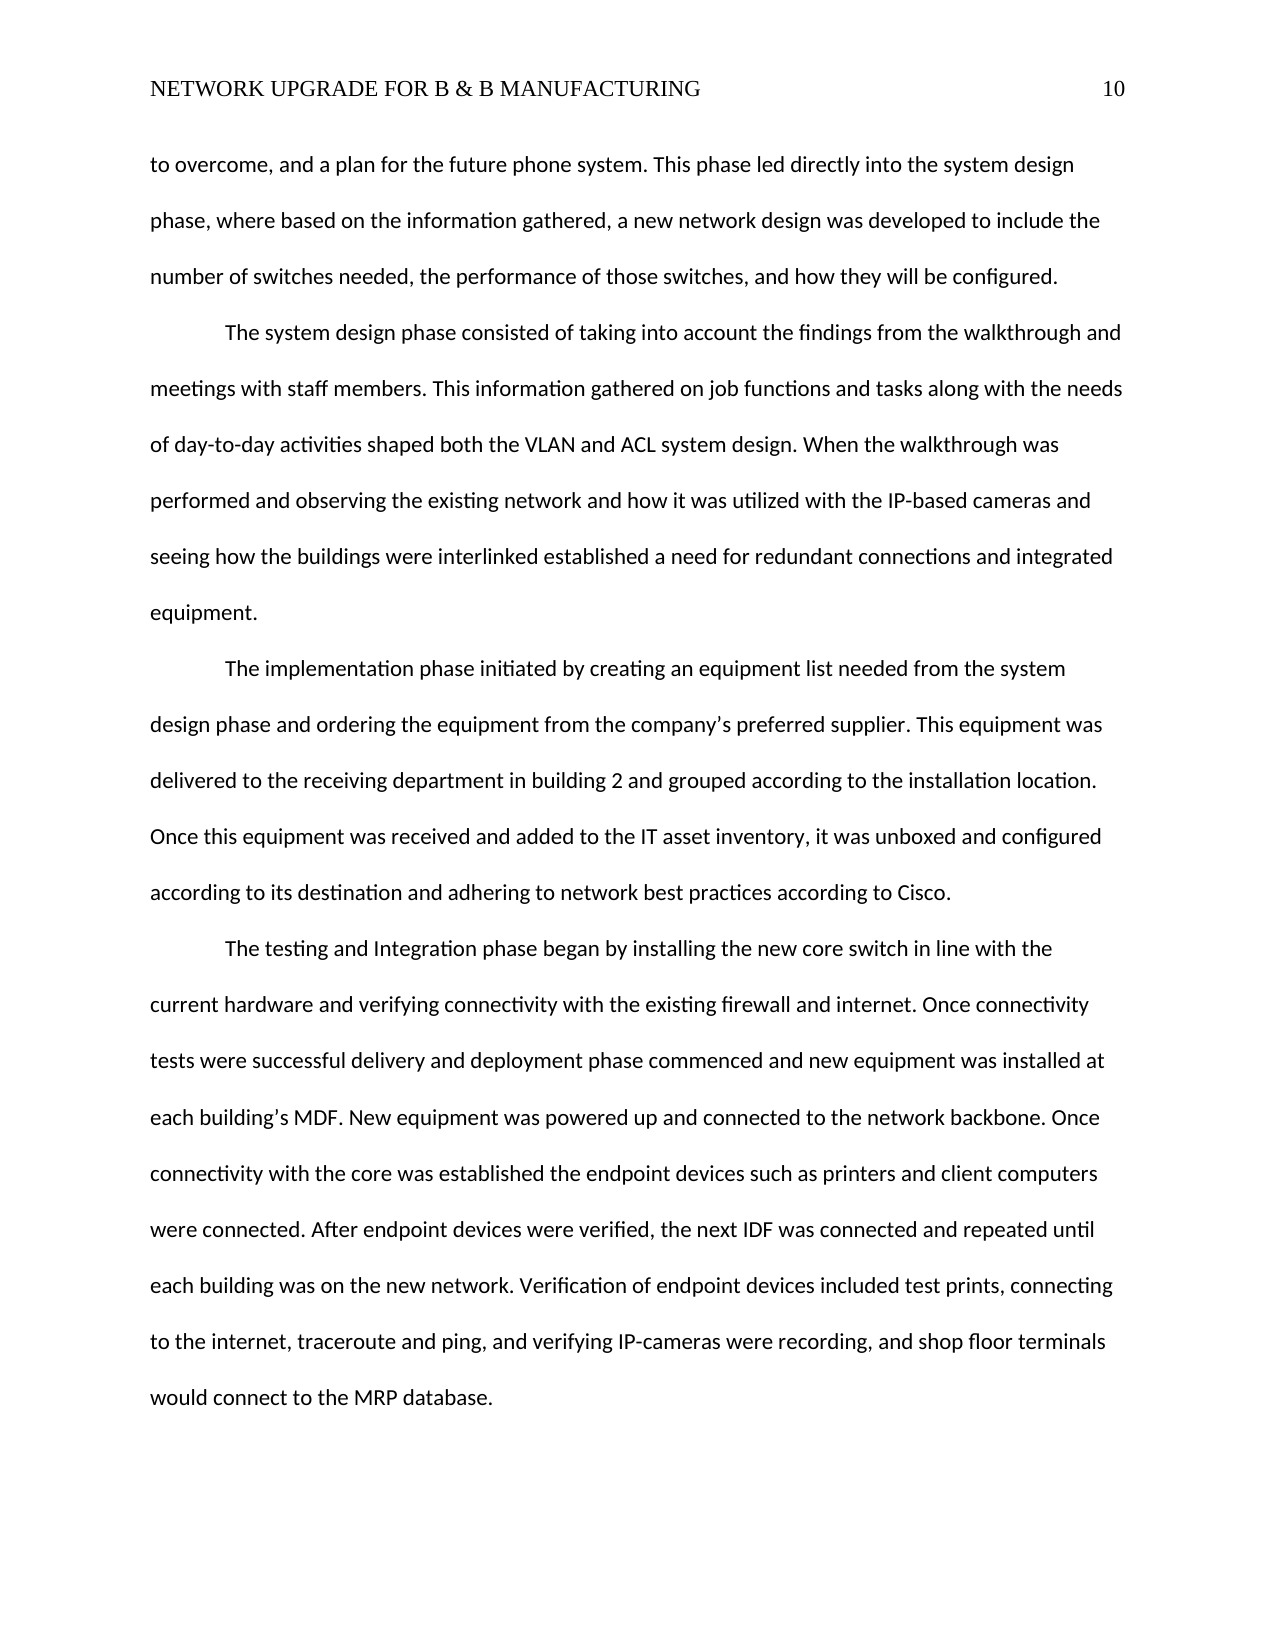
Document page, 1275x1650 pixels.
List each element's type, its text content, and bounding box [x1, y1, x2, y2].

text The system design phase consisted of taking into account the findings from the walkthrough and meetings with staff members. This information gathered on job functions and tasks along with the needs of day-to-day activities shaped both the VLAN and ACL system design. When the walkthrough was performed and observing the existing network and how it was utilized with the IP-based cameras and seeing how the buildings were interlinked established a need for redundant connections and integrated equipment. [150, 318, 1125, 626]
text The testing and Integration phase began by installing the new core switch in line with the current hardware and verifying connectivity with the existing firewall and internet. Once connectivity tests were successful delivery and deployment phase commenced and new equipment was installed at each building’s MDF. New equipment was powered up and connected to the network backbone. Once connectivity with the core was established the endpoint devices such as printers and client computers were connected. After endpoint devices were verified, the next IDF was connected and repeated until each building was on the new network. Verification of endpoint devices included test prints, connecting to the internet, traceroute and ping, and verifying IP-cameras were recording, and shop floor terminals would connect to the MRP database. [150, 934, 1125, 1411]
text The implementation phase initiated by creating an equipment list needed from the system design phase and ordering the equipment from the company’s preferred supplier. This equipment was delivered to the receiving department in building 2 and grouped according to the installation location. Once this equipment was received and added to the IT asset inventory, it was unboxed and configured according to its destination and adhering to network best practices according to Cisco. [150, 654, 1125, 907]
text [150, 150, 1125, 290]
